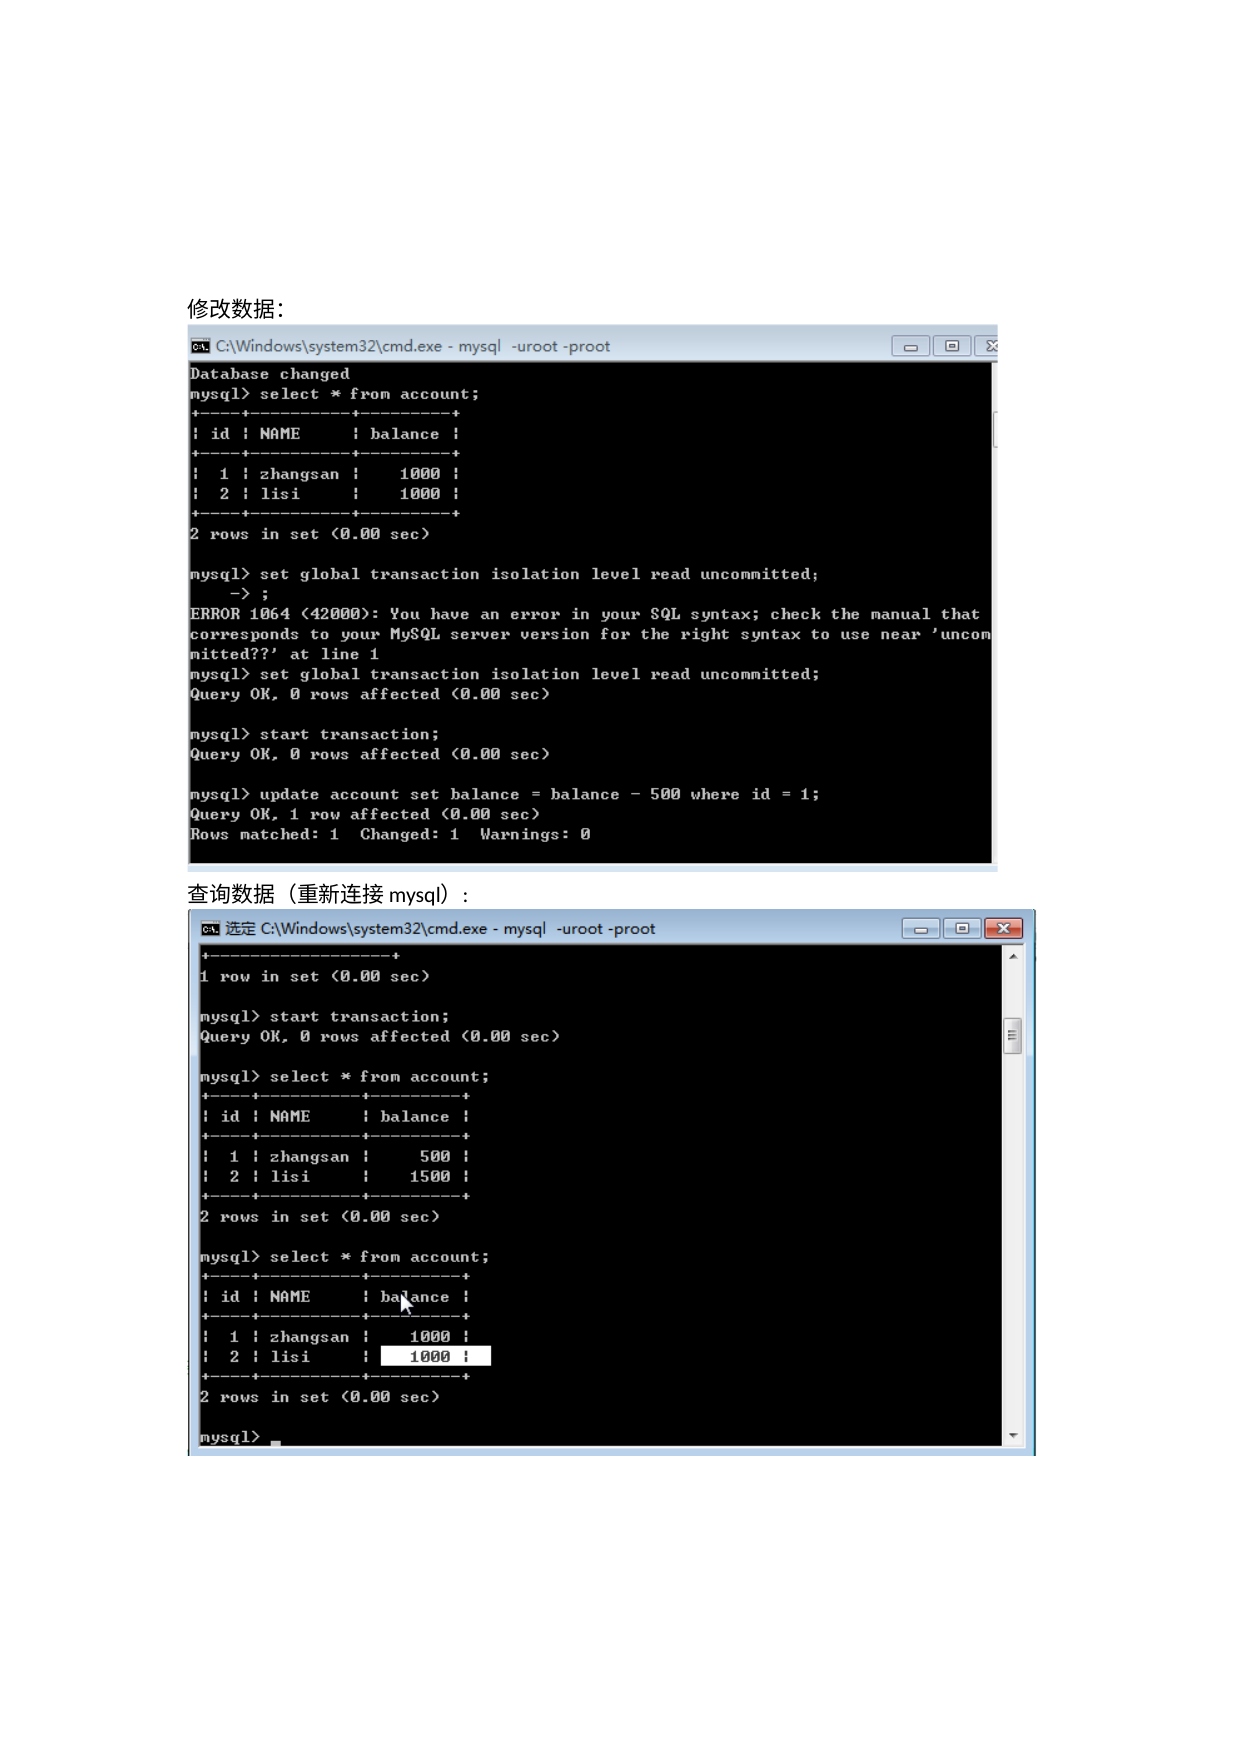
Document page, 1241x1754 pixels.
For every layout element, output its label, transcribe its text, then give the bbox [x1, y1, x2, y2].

text 修改数据： [187, 292, 1053, 324]
picture [187, 324, 998, 872]
picture [187, 909, 1037, 1456]
text 查询数据（重新连接mysql）: [187, 877, 1053, 909]
